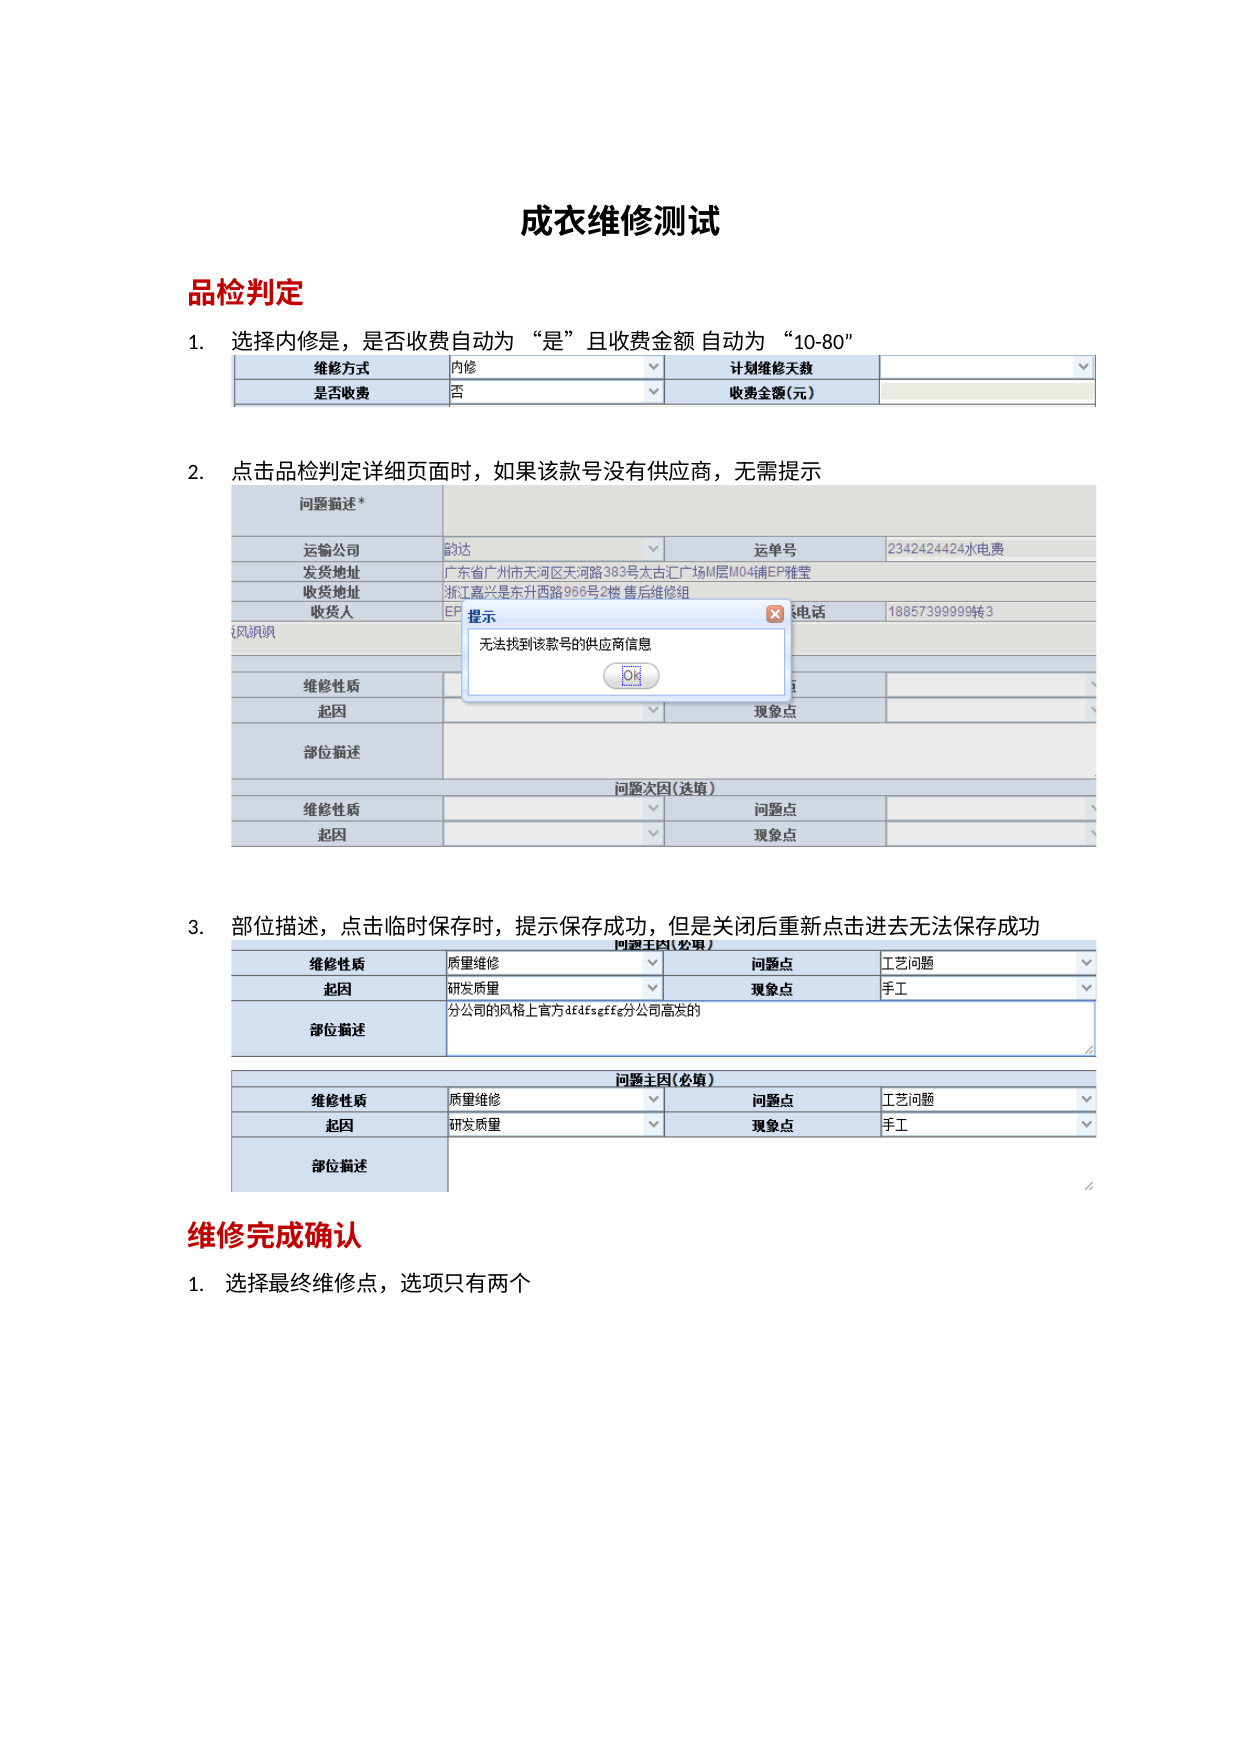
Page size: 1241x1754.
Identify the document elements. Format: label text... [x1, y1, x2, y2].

text 维修完成确认 [187, 1201, 1053, 1266]
picture [231, 940, 1097, 1057]
picture [231, 1070, 1097, 1192]
title 成衣维修测试 [187, 187, 1053, 252]
list 选择内修是，是否收费自动为 “是”且收费金额 自动为 “10-80” [187, 323, 1053, 356]
picture [231, 355, 1097, 407]
picture [231, 485, 1097, 847]
list 选择最终维修点，选项只有两个 [187, 1266, 1053, 1298]
text 品检判定 [187, 258, 1053, 323]
list 点击品检判定详细页面时，如果该款号没有供应商，无需提示 [187, 453, 1053, 486]
list 部位描述，点击临时保存时，提示保存成功，但是关闭后重新点击进去无法保存成功 [187, 908, 1053, 941]
